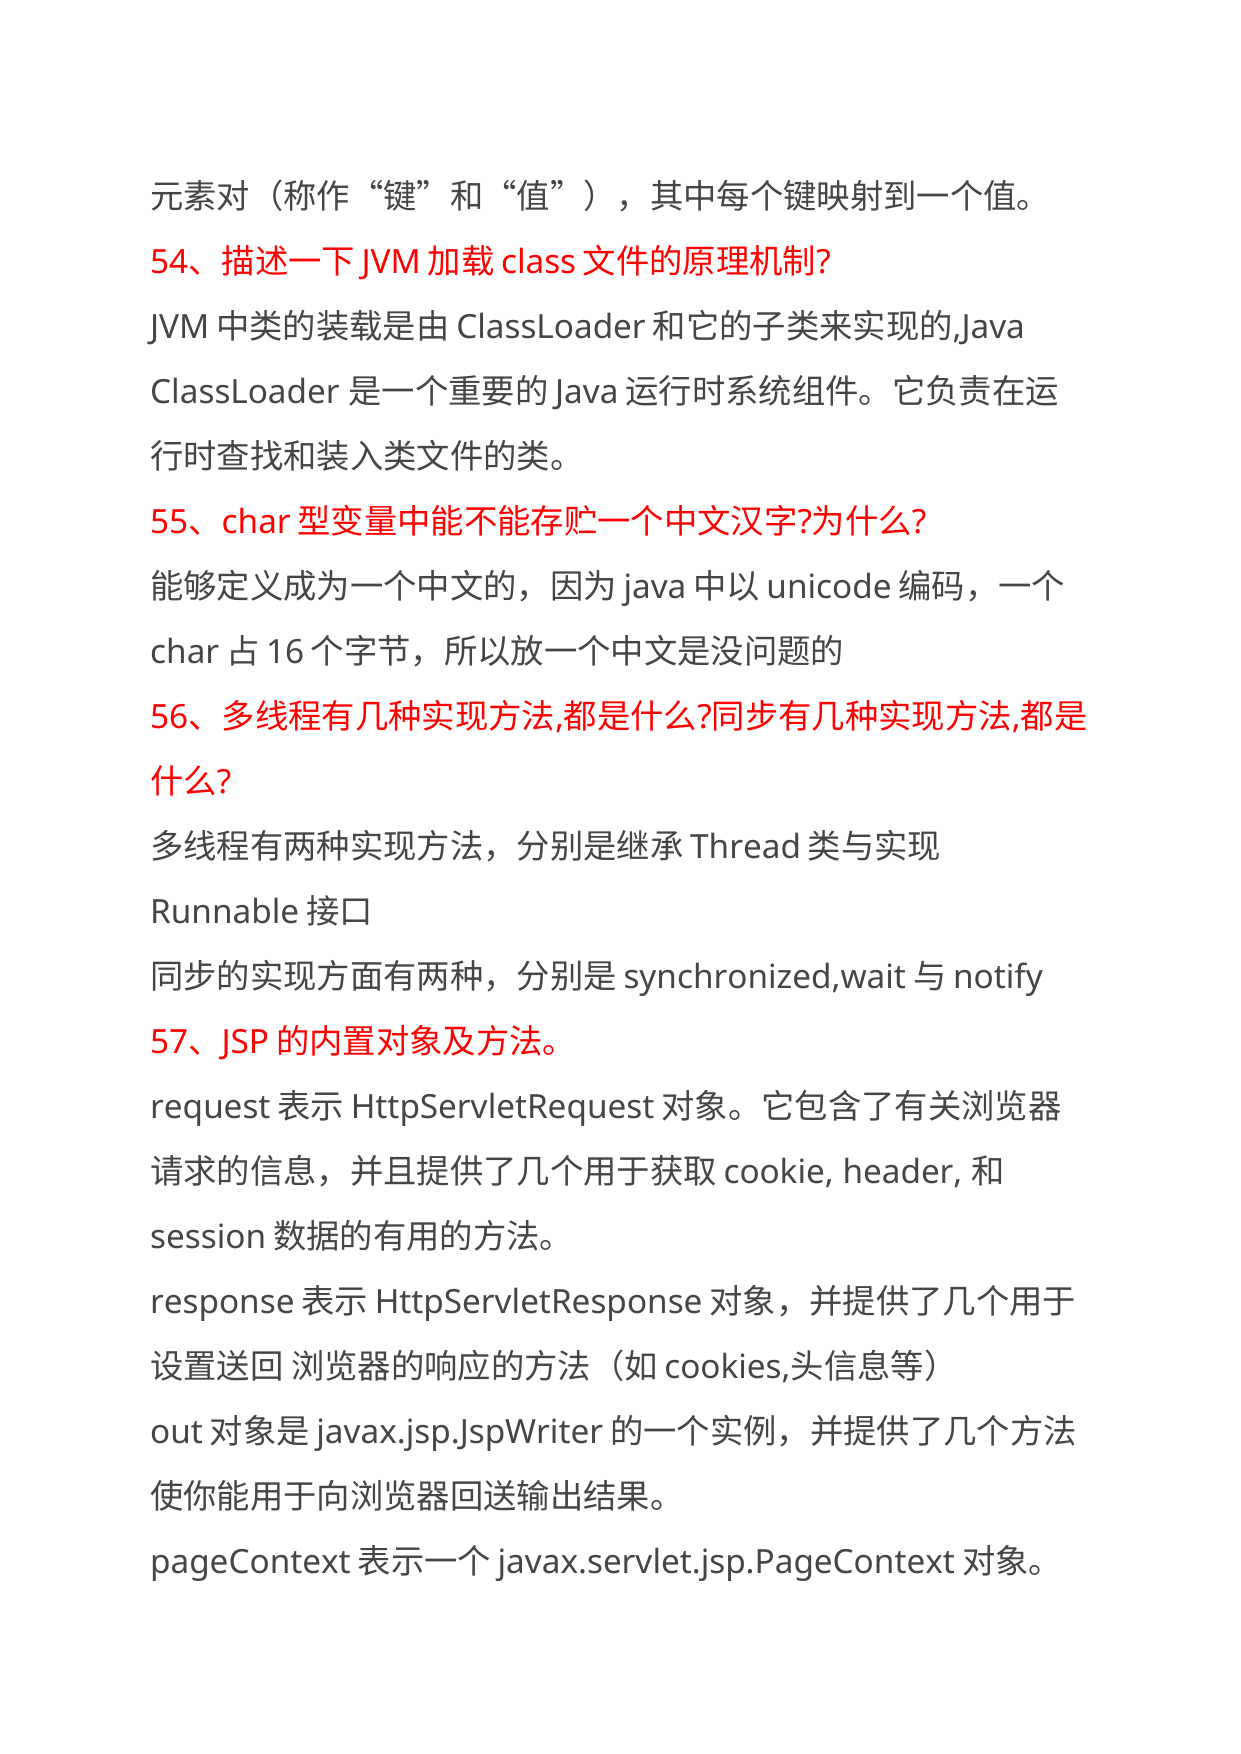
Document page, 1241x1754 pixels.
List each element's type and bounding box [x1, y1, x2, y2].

text [150, 162, 1090, 1592]
